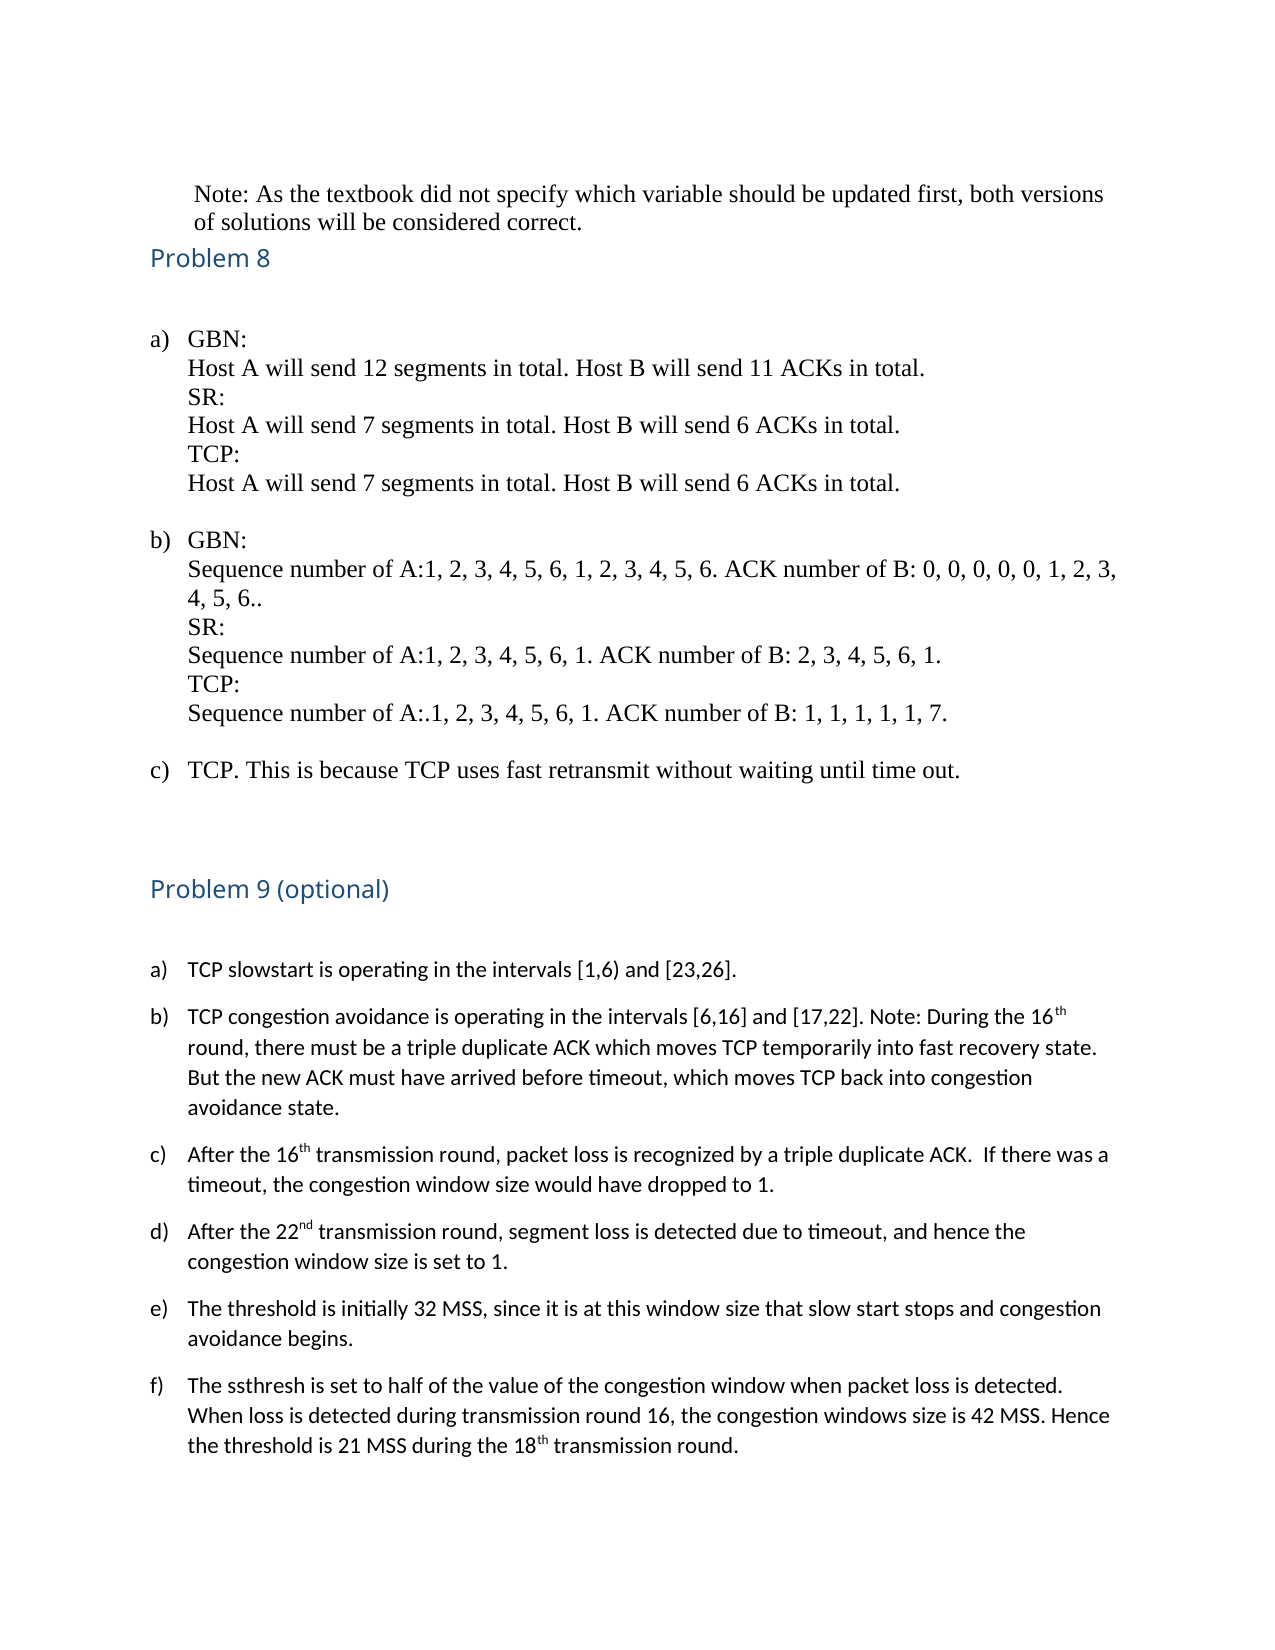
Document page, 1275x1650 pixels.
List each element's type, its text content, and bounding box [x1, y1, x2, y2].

subtitle Problem 8 [150, 240, 1125, 274]
list GBN: [150, 525, 1125, 554]
list TCP. This is because TCP uses fast retransmit without waiting until time out. [150, 755, 1125, 784]
list SR: [187, 612, 1125, 640]
list The threshold is initially 32 MSS, since it is at this window size that slow start stops and congestion avoidance begins. [150, 1294, 1125, 1352]
list After the 16th transmission round, packet loss is recognized by a triple duplicate ACK. If there was a timeout, the congestion window size would have dropped to 1. [150, 1140, 1125, 1198]
list TCP: [187, 439, 1125, 468]
list TCP: [187, 669, 1125, 698]
list Sequence number of A:1, 2, 3, 4, 5, 6, 1. ACK number of B: 2, 3, 4, 5, 6, 1. [187, 640, 1125, 669]
list SR: [187, 382, 1125, 410]
list Host A will send 12 segments in total. Host B will send 11 ACKs in total. [187, 353, 1125, 382]
list GBN: [150, 324, 1125, 353]
list TCP congestion avoidance is operating in the intervals [6,16] and [17,22]. Note: During the 16th round, there must be a triple duplicate ACK which moves TCP temporarily into fast recovery state. But the new ACK must have arrived before timeout, which moves TCP back into congestion avoidance state. [150, 1002, 1125, 1121]
list After the 22nd transmission round, segment loss is detected due to timeout, and hence the congestion window size is set to 1. [150, 1217, 1125, 1275]
list Sequence number of A:1, 2, 3, 4, 5, 6, 1, 2, 3, 4, 5, 6. ACK number of B: 0, 0, 0, 0, 0, 1, 2, 3, 4, 5, 6.. [187, 554, 1125, 612]
list Sequence number of A:.1, 2, 3, 4, 5, 6, 1. ACK number of B: 1, 1, 1, 1, 1, 7. [187, 698, 1125, 727]
list Host A will send 7 segments in total. Host B will send 6 ACKs in total. [187, 468, 1125, 497]
list The ssthresh is set to half of the value of the congestion window when packet loss is detected. When loss is detected during transmission round 16, the congestion windows size is 42 MSS. Hence the threshold is 21 MSS during the 18th transmission round. [150, 1371, 1125, 1459]
subtitle Problem 9 (optional) [150, 872, 1125, 906]
list TCP slowstart is operating in the intervals [1,6) and [23,26]. [150, 956, 1125, 983]
list Note: As the textbook did not specify which variable should be updated first, both versions of solutions will be considered correct. [194, 179, 1125, 236]
list Host A will send 7 segments in total. Host B will send 6 ACKs in total. [187, 410, 1125, 439]
